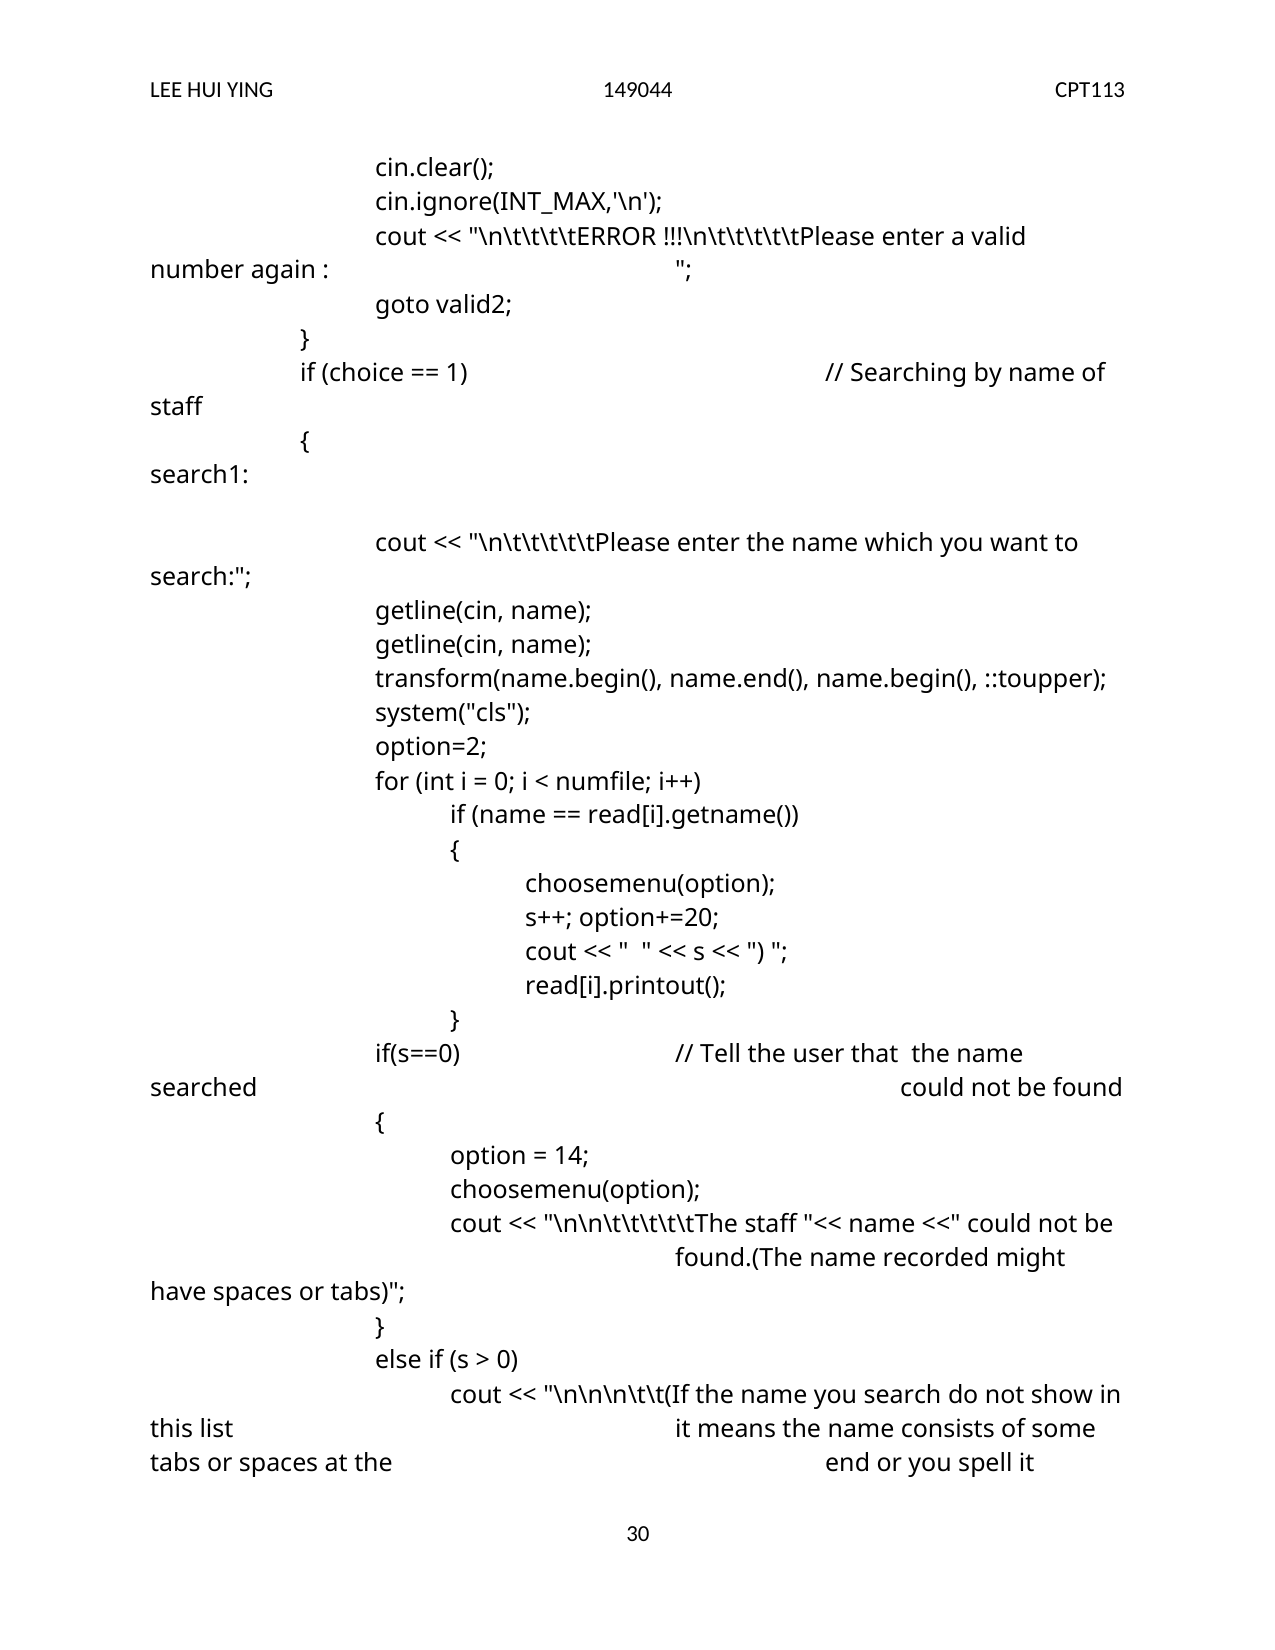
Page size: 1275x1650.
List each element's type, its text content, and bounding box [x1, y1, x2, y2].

text choosemenu(option); [150, 1172, 1125, 1206]
text cout << "\n\t\t\t\tERROR !!!\n\t\t\t\t\tPlease enter a valid number again : "; [150, 218, 1125, 286]
text system("cls"); [150, 695, 1125, 729]
text transform(name.begin(), name.end(), name.begin(), ::toupper); [150, 661, 1125, 695]
text goto valid2; [150, 286, 1125, 320]
text { [150, 422, 1125, 457]
text cout << "\n\t\t\t\t\tPlease enter the name which you want to search:"; [150, 525, 1125, 593]
text cout << " " << s << ") "; [150, 933, 1125, 967]
text search1: [150, 457, 1125, 525]
text cin.clear(); [150, 150, 1125, 184]
text if (choice == 1) // Searching by name of staff [150, 354, 1125, 422]
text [150, 1376, 1125, 1478]
text s++; option+=20; [150, 899, 1125, 933]
text else if (s > 0) [150, 1342, 1125, 1376]
text } [150, 320, 1125, 354]
text } [150, 1308, 1125, 1342]
text choosemenu(option); [150, 865, 1125, 899]
text read[i].printout(); [150, 967, 1125, 1002]
text getline(cin, name); [150, 627, 1125, 661]
text } [150, 1002, 1125, 1036]
text cin.ignore(INT_MAX,'\n'); [150, 184, 1125, 218]
text cout << "\n\n\t\t\t\t\tThe staff "<< name <<" could not be found.(The name recorded might have spaces or tabs)"; [150, 1206, 1125, 1308]
text option = 14; [150, 1138, 1125, 1172]
text { [150, 831, 1125, 865]
text if(s==0) // Tell the user that the name searched could not be found [150, 1036, 1125, 1104]
text { [150, 1104, 1125, 1138]
text option=2; [150, 729, 1125, 763]
text if (name == read[i].getname()) [150, 797, 1125, 831]
text for (int i = 0; i < numfile; i++) [150, 763, 1125, 797]
text getline(cin, name); [150, 593, 1125, 627]
